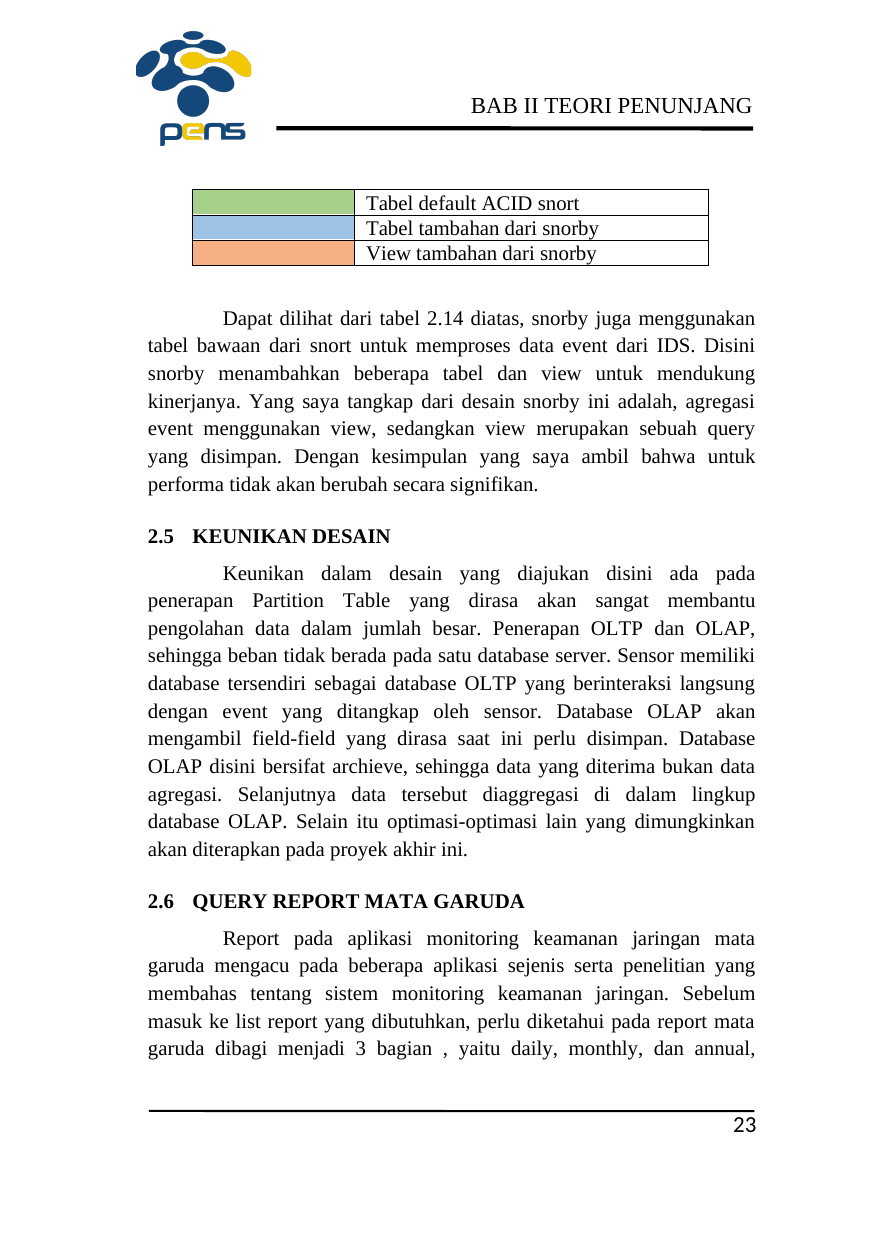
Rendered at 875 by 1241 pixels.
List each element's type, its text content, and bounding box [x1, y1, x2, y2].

table_cell [193, 216, 354, 239]
table_header [193, 190, 354, 214]
text KEUNIKAN DESAIN [148, 524, 756, 548]
table_header Tabel default ACID snort [355, 190, 708, 214]
table_cell View tambahan dari snorby [355, 241, 708, 265]
text Dapat dilihat dari tabel 2.14 diatas, snorby juga menggunakan tabel bawaan dari snort untuk memproses data event dari IDS. Disini snorby menambahkan beberapa tabel dan view untuk mendukung kinerjanya. Yang saya tangkap dari desain snorby ini adalah, agregasi event menggunakan view, sedangkan view merupakan sebuah query yang disimpan. Dengan kesimpulan yang saya ambil bahwa untuk performa tidak akan berubah secara signifikan. [148, 306, 756, 496]
text QUERY REPORT MATA GARUDA [148, 889, 756, 913]
table_cell [193, 241, 354, 265]
table_cell Tabel tambahan dari snorby [355, 216, 708, 239]
picture [136, 31, 252, 146]
text Keunikan dalam desain yang diajukan disini ada pada penerapan Partition Table yang dirasa akan sangat membantu pengolahan data dalam jumlah besar. Penerapan OLTP dan OLAP, sehingga beban tidak berada pada satu database server. Sensor memiliki database tersendiri sebagai database OLTP yang berinteraksi langsung dengan event yang ditangkap oleh sensor. Database OLAP akan mengambil field-field yang dirasa saat ini perlu disimpan. Database OLAP disini bersifat archieve, sehingga data yang diterima bukan data agregasi. Selanjutnya data tersebut diaggregasi di dalam lingkup database OLAP. Selain itu optimasi-optimasi lain yang dimungkinkan akan diterapkan pada proyek akhir ini. [148, 561, 756, 861]
